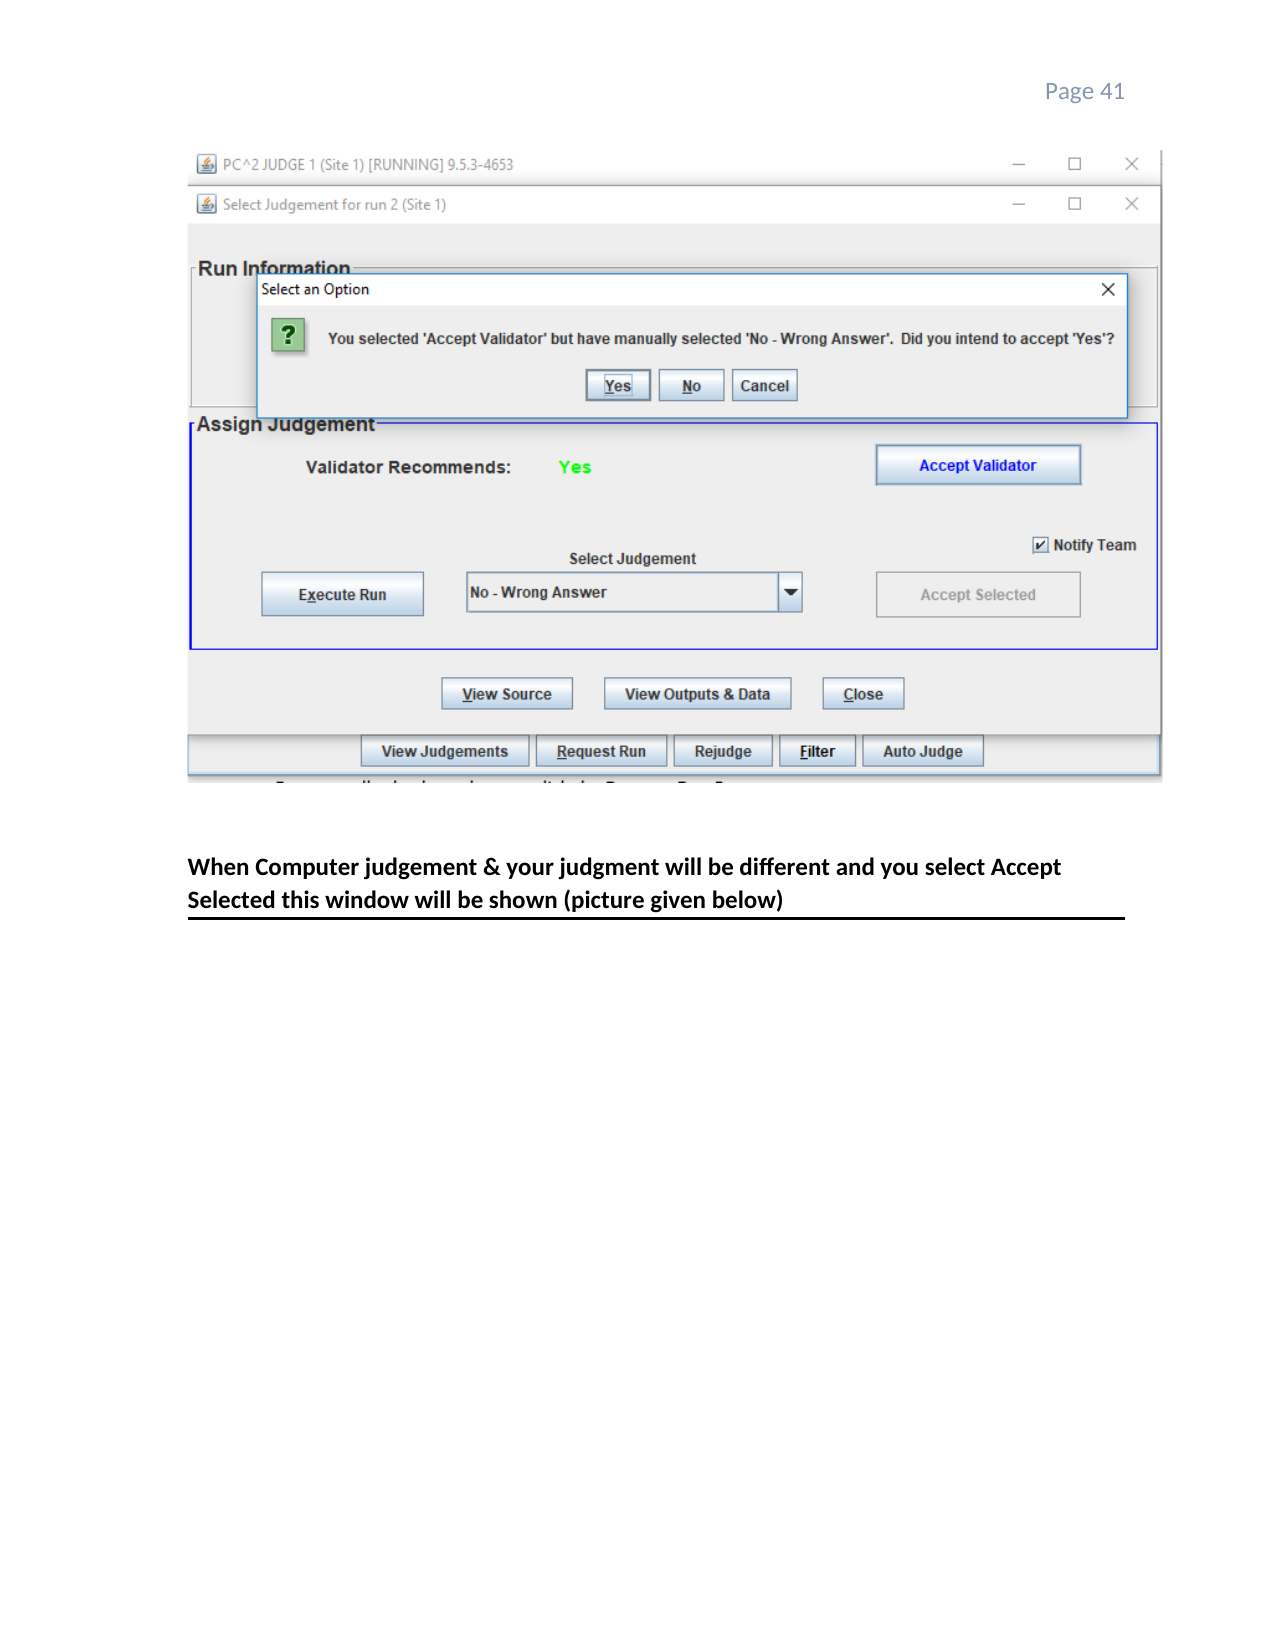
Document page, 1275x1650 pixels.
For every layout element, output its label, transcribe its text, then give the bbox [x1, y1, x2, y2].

picture [187, 150, 1163, 783]
text When Computer judgement & your judgment will be different and you select Accept Selected this window will be shown (picture given below) [187, 851, 1125, 920]
